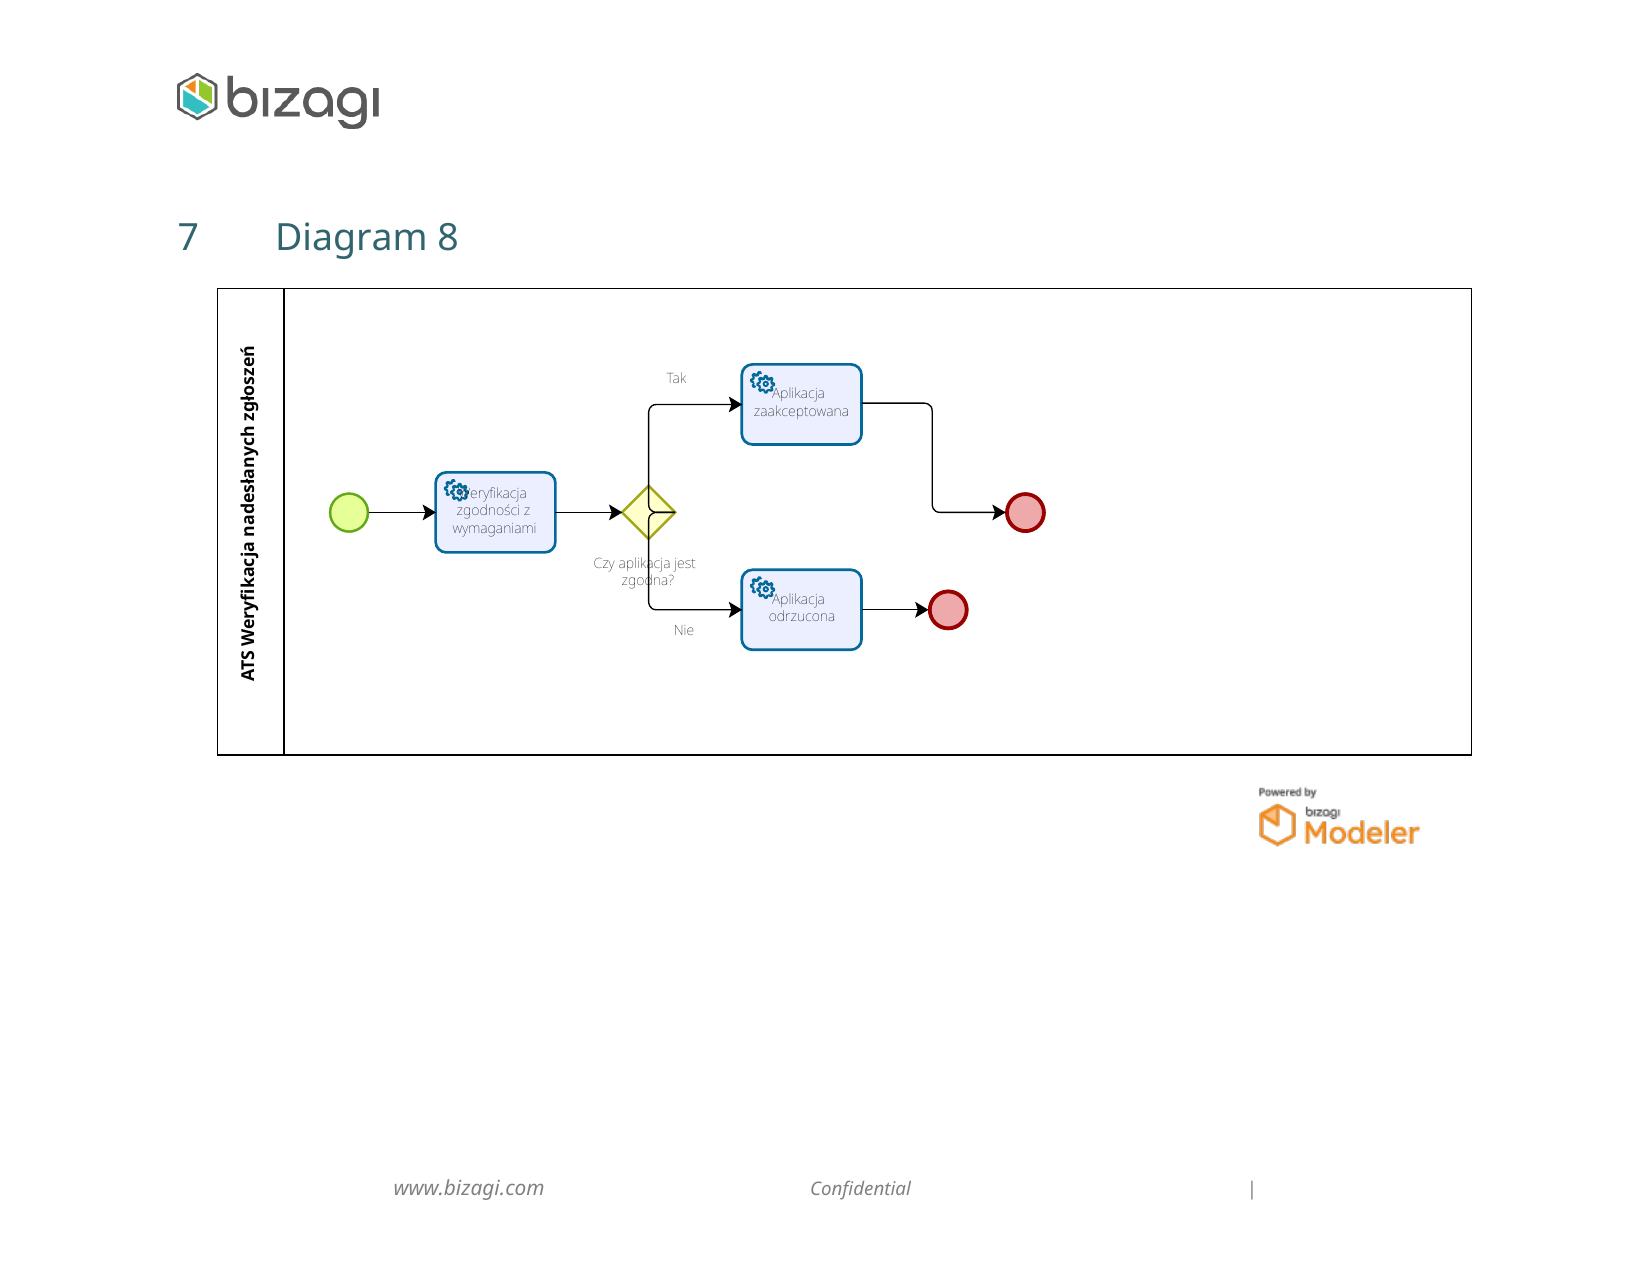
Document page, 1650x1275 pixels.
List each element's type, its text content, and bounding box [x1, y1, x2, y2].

picture [177, 73, 379, 129]
subtitle Diagram 8 [177, 210, 1473, 261]
